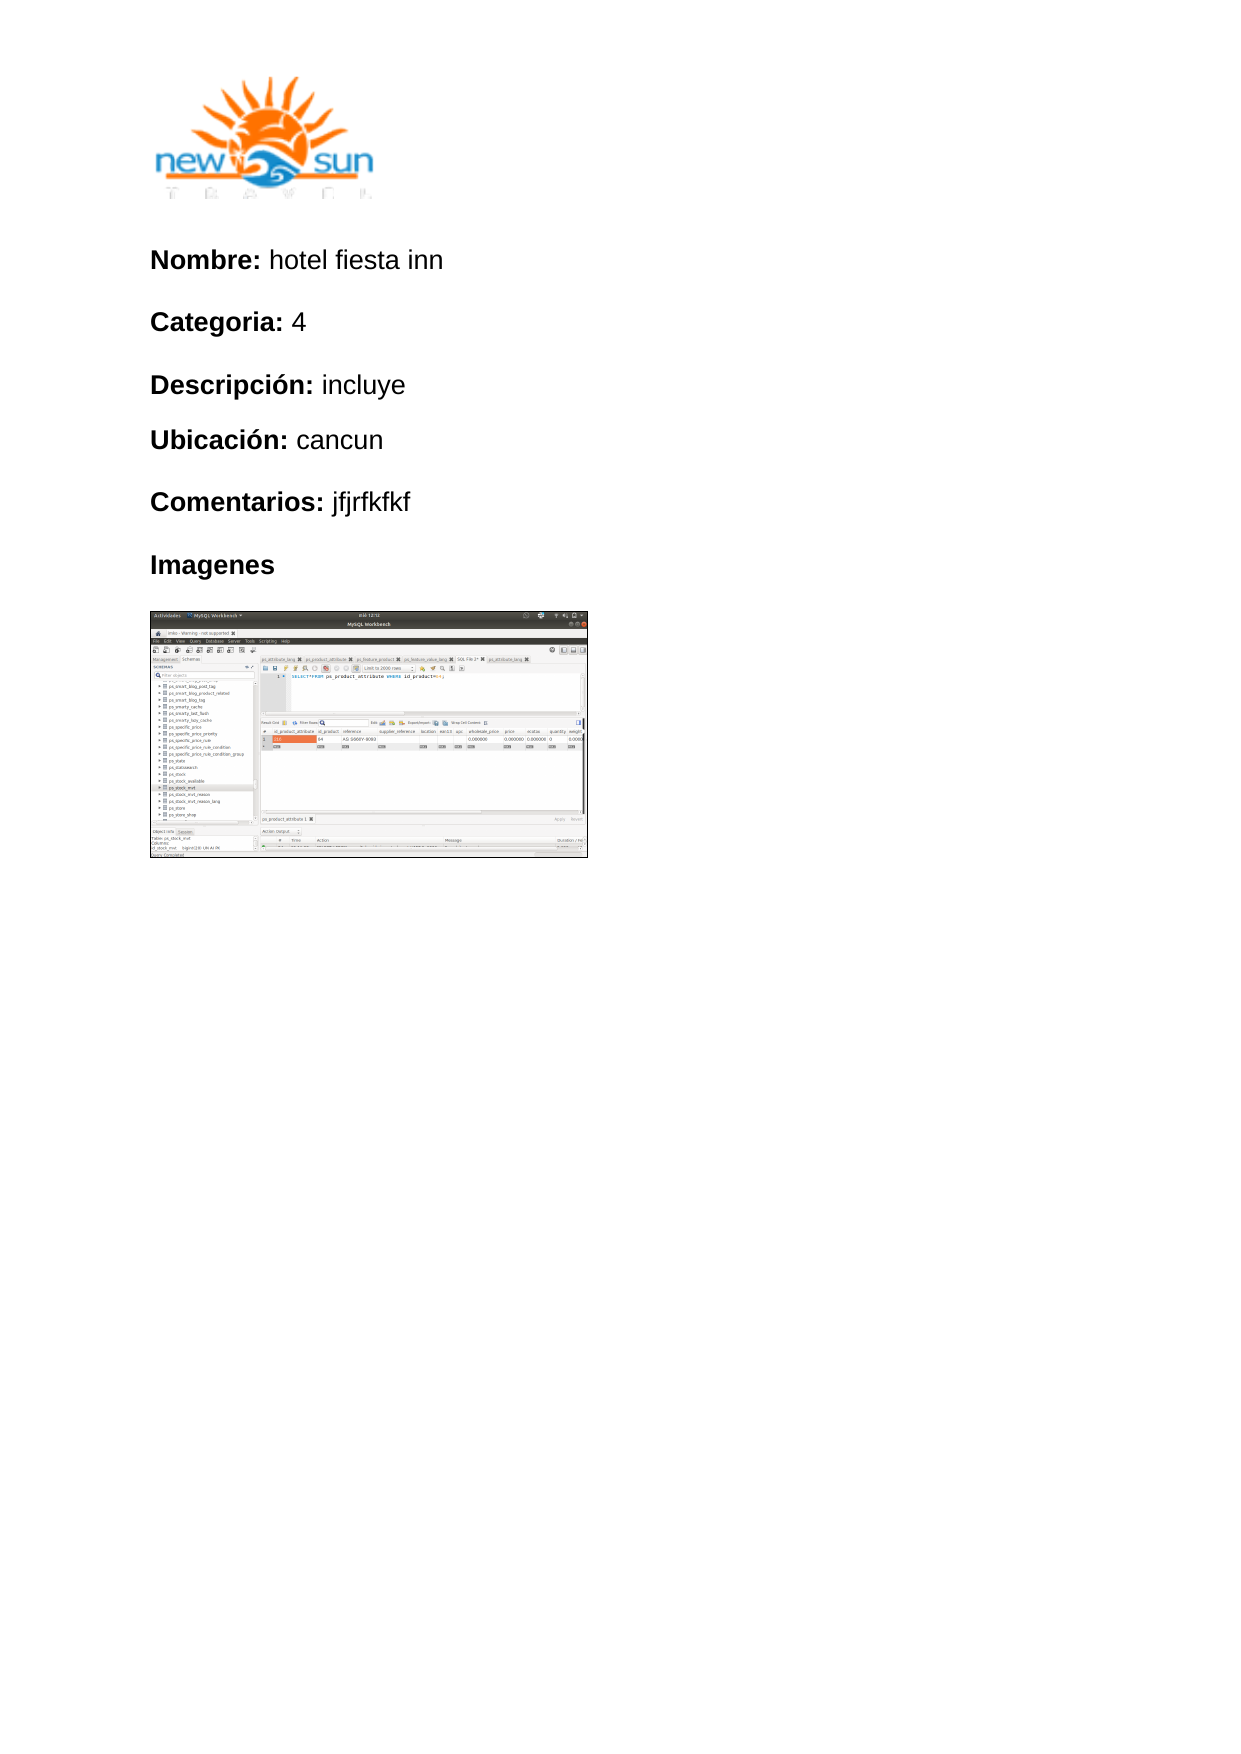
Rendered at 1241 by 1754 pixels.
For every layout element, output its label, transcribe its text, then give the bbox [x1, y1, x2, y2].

text Imagenes [150, 549, 1090, 580]
text Ubicación: cancun [150, 424, 1090, 455]
text Nombre: hotel fiesta inn [150, 244, 1090, 275]
picture [151, 612, 587, 857]
text Comentarios: jfjrfkfkf [150, 486, 1090, 518]
text Descripción: incluye [150, 369, 1090, 400]
picture [150, 75, 380, 199]
text Categoria: 4 [150, 306, 1090, 337]
